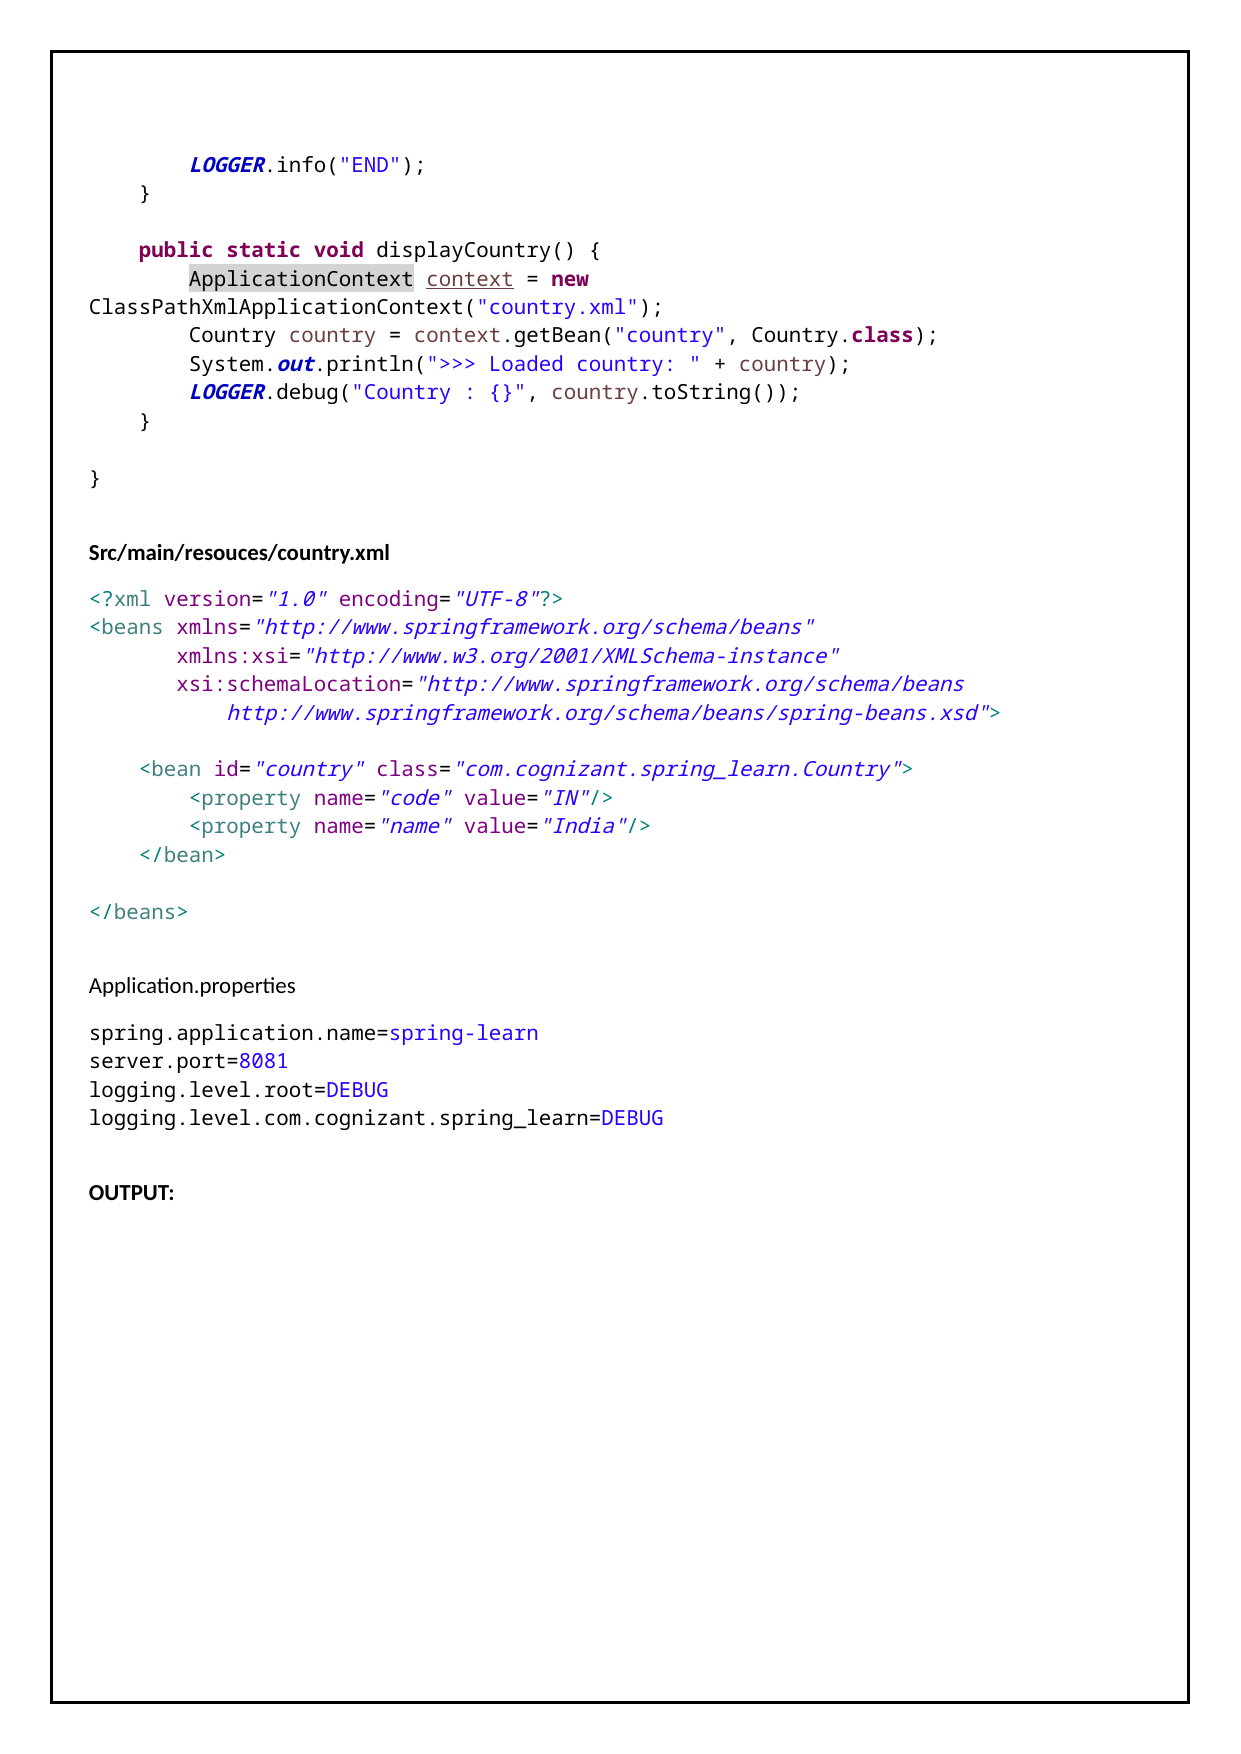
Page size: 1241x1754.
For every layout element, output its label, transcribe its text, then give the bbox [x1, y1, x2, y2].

text LOGGER.info("END"); [89, 150, 1090, 178]
text } [89, 463, 1090, 491]
text public static void displayCountry() { [89, 235, 1090, 264]
text OUTPUT: [89, 1178, 1090, 1206]
text <?xml version="1.0" encoding="UTF-8"?> [89, 584, 1090, 612]
text LOGGER.debug("Country : {}", country.toString()); [89, 377, 1090, 406]
text } [89, 178, 1090, 207]
text xmlns:xsi="http://www.w3.org/2001/XMLSchema-instance" [89, 641, 1090, 669]
text <property name="name" value="India"/> [89, 811, 1090, 840]
text http://www.springframework.org/schema/beans/spring-beans.xsd"> [89, 698, 1090, 726]
text <beans xmlns="http://www.springframework.org/schema/beans" [89, 612, 1090, 641]
text server.port=8081 [89, 1046, 1090, 1075]
text logging.level.root=DEBUG [89, 1075, 1090, 1103]
text </beans> [89, 897, 1090, 925]
text Src/main/resouces/country.xml [89, 538, 1090, 566]
text Application.properties [89, 972, 1090, 999]
text <bean id="country" class="com.cognizant.spring_learn.Country"> [89, 754, 1090, 783]
text xsi:schemaLocation="http://www.springframework.org/schema/beans [89, 669, 1090, 698]
text spring.application.name=spring-learn [89, 1018, 1090, 1046]
text } [89, 406, 1090, 434]
text Country country = context.getBean("country", Country.class); [89, 321, 1090, 349]
text ApplicationContext context = new ClassPathXmlApplicationContext("country.xml"); [89, 264, 1090, 321]
text logging.level.com.cognizant.spring_learn=DEBUG [89, 1103, 1090, 1132]
text </bean> [89, 840, 1090, 868]
text System.out.println(">>> Loaded country: " + country); [89, 349, 1090, 377]
text <property name="code" value="IN"/> [89, 783, 1090, 811]
